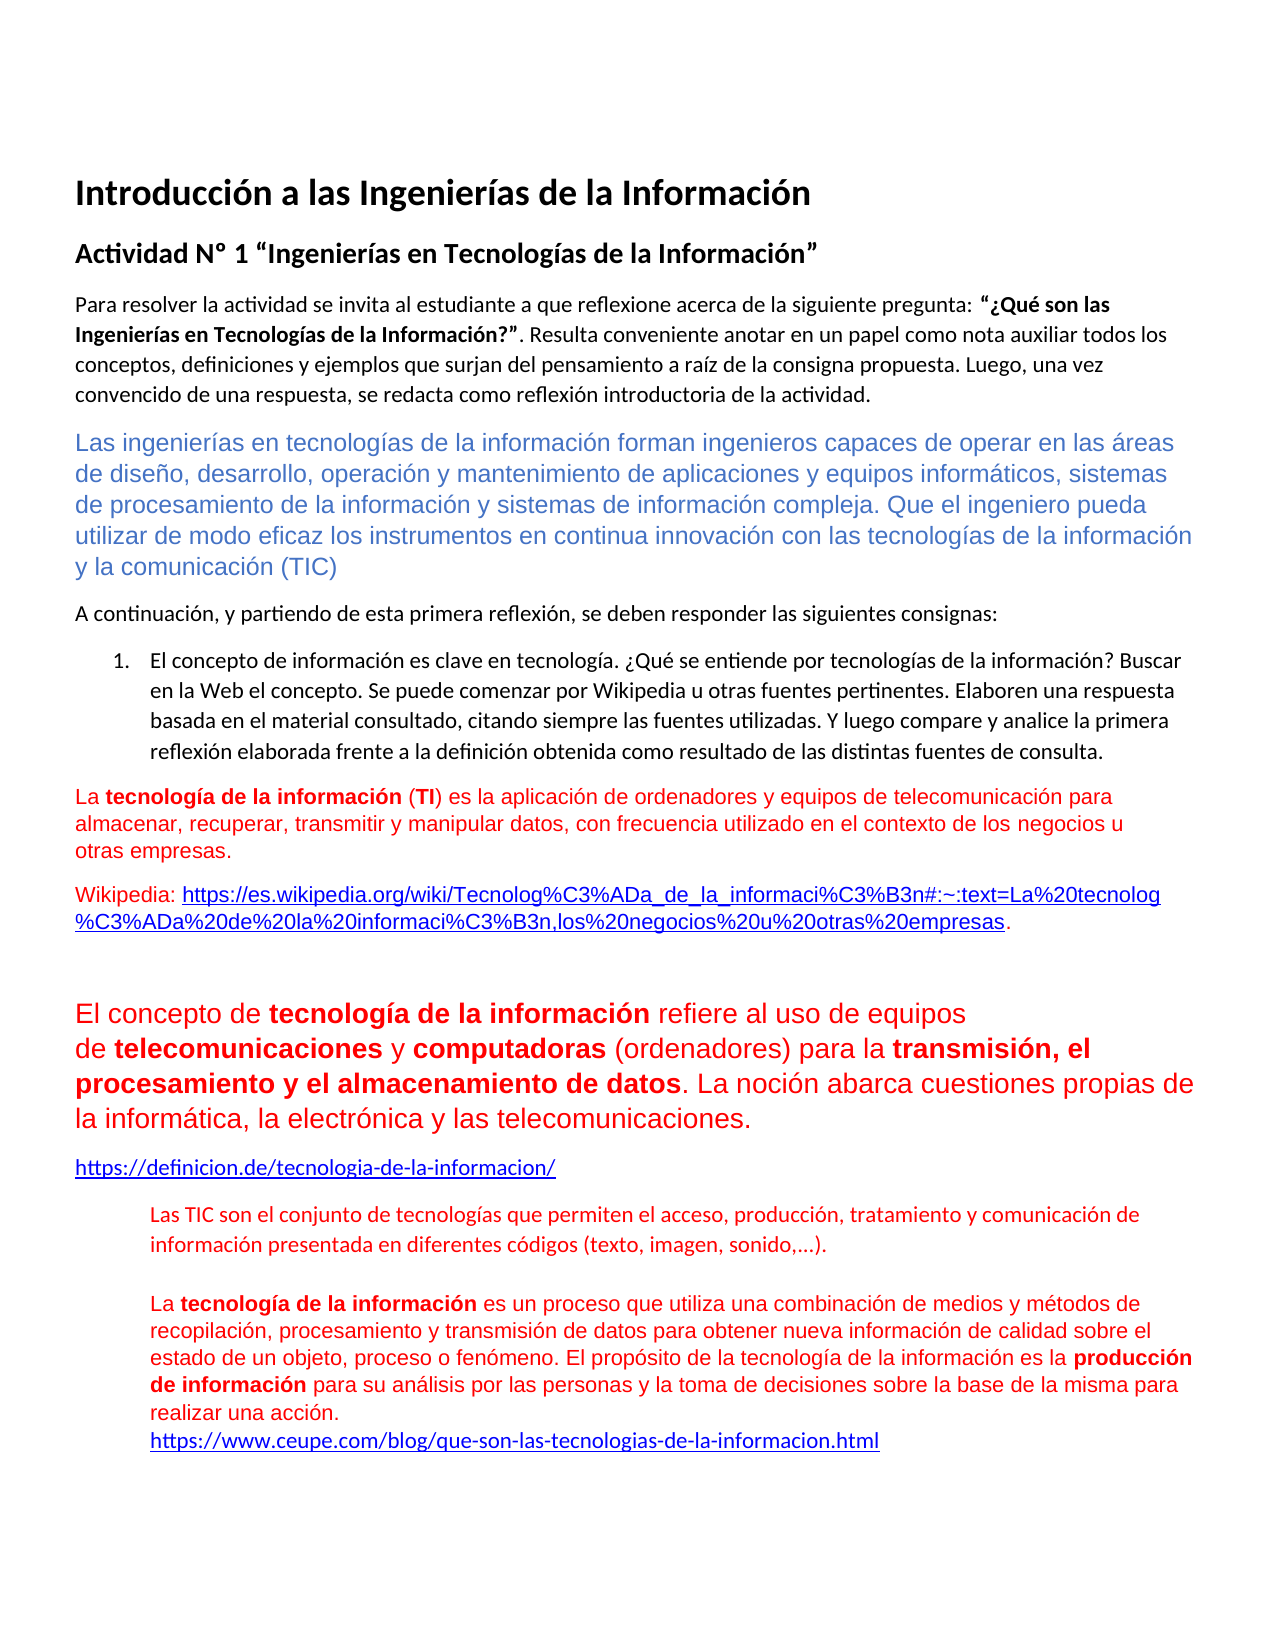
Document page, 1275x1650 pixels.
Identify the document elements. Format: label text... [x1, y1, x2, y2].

list Las TIC son el conjunto de tecnologías que permiten el acceso, producción, tratamiento y comunicación de información presentada en diferentes códigos (texto, imagen, sonido,...). [150, 1200, 1200, 1258]
text Introducción a las Ingenierías de la Información [75, 169, 1200, 214]
text A continuación, y partiendo de esta primera reflexión, se deben responder las siguientes consignas: [75, 599, 1200, 627]
list El concepto de información es clave en tecnología. ¿Qué se entiende por tecnologías de la información? Buscar en la Web el concepto. Se puede comenzar por Wikipedia u otras fuentes pertinentes. Elaboren una respuesta basada en el material consultado, citando siempre las fuentes utilizadas. Y luego compare y analice la primera reflexión elaborada frente a la definición obtenida como resultado de las distintas fuentes de consulta. [112, 646, 1200, 765]
text Actividad Nº 1 “Ingenierías en Tecnologías de la Información” [75, 235, 1200, 271]
list La tecnología de la información es un proceso que utiliza una combinación de medios y métodos de recopilación, procesamiento y transmisión de datos para obtener nueva información de calidad sobre el estado de un objeto, proceso o fenómeno. El propósito de la tecnología de la información es la producción de información para su análisis por las personas y la toma de decisiones sobre la base de la misma para realizar una acción. [150, 1291, 1200, 1424]
text Las ingenierías en tecnologías de la información forman ingenieros capaces de operar en las áreas de diseño, desarrollo, operación y mantenimiento de aplicaciones y equipos informáticos, sistemas de procesamiento de la información y sistemas de información compleja. Que el ingeniero pueda utilizar de modo eficaz los instrumentos en continua innovación con las tecnologías de la información y la comunicación (TIC) [75, 427, 1200, 580]
list https://www.ceupe.com/blog/que-son-las-tecnologias-de-la-informacion.html [150, 1427, 1200, 1454]
text Wikipedia: https://es.wikipedia.org/wiki/Tecnolog%C3%ADa_de_la_informaci%C3%B3n#:~:text=La%20tecnolog%C3%ADa%20de%20la%20informaci%C3%B3n,los%20negocios%20u%20otras%20empresas. [75, 882, 1200, 934]
text https://definicion.de/tecnologia-de-la-informacion/ [75, 1153, 1200, 1181]
text Para resolver la actividad se invita al estudiante a que reflexione acerca de la siguiente pregunta: “¿Qué son las Ingenierías en Tecnologías de la Información?”. Resulta conveniente anotar en un papel como nota auxiliar todos los conceptos, definiciones y ejemplos que surjan del pensamiento a raíz de la consigna propuesta. Luego, una vez convencido de una respuesta, se redacta como reflexión introductoria de la actividad. [75, 290, 1200, 409]
text La tecnología de la información (TI) es la aplicación de ordenadores y equipos de telecomunicación para almacenar, recuperar, transmitir y manipular datos, con frecuencia utilizado en el contexto de los negocios u otras empresas. [75, 784, 1200, 863]
text El concepto de tecnología de la información refiere al uso de equipos de telecomunicaciones y computadoras (ordenadores) para la transmisión, el procesamiento y el almacenamiento de datos. La noción abarca cuestiones propias de la informática, la electrónica y las telecomunicaciones. [75, 997, 1200, 1134]
